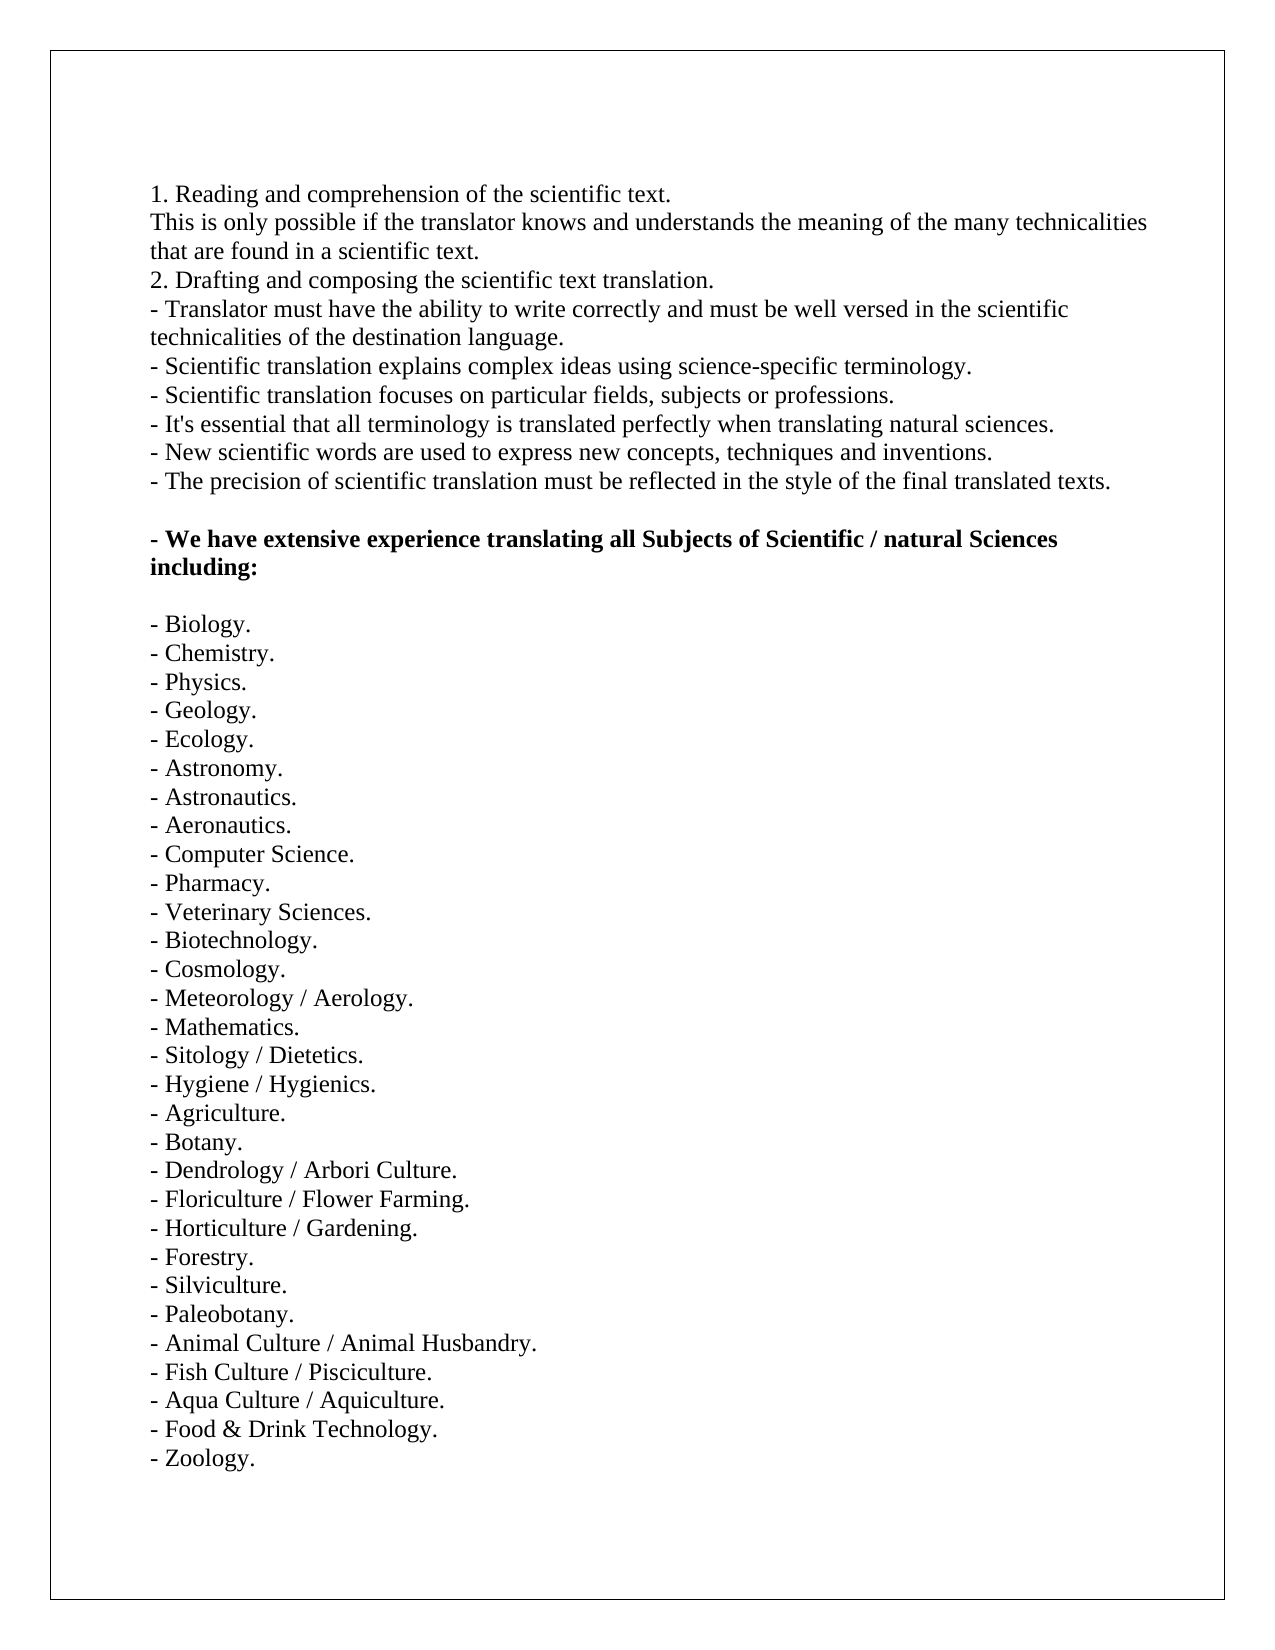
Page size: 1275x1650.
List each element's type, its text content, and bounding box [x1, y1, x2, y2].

text - Biology. [150, 609, 1152, 638]
text - Zoology. [150, 1443, 1152, 1472]
text - We have extensive experience translating all Subjects of Scientific / natural Sciences including: [150, 524, 1152, 609]
text - Geology. [150, 696, 1152, 724]
text - Physics. [150, 667, 1152, 696]
text - Forestry. [150, 1242, 1152, 1271]
text - Hygiene / Hygienics. [150, 1069, 1152, 1098]
text - Astronautics. [150, 782, 1152, 811]
text - Astronomy. [150, 753, 1152, 782]
text - Dendrology / Arbori Culture. [150, 1156, 1152, 1184]
text - Agriculture. [150, 1098, 1152, 1127]
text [150, 150, 1152, 351]
text - Scientific translation explains complex ideas using science-specific terminology. - Scientific translation focuses on particular fields, subjects or professions. - It's essential that all terminology is translated perfectly when translating natural sciences. - New scientific words are used to express new concepts, techniques and inventions. - The precision of scientific translation must be reflected in the style of the final translated texts. [150, 351, 1152, 495]
text - Meteorology / Aerology. [150, 983, 1152, 1012]
text - Biotechnology. [150, 926, 1152, 954]
text - Sitology / Dietetics. [150, 1041, 1152, 1069]
text - Veterinary Sciences. [150, 897, 1152, 926]
text - Aeronautics. [150, 811, 1152, 839]
text - Chemistry. [150, 638, 1152, 667]
text - Ecology. [150, 724, 1152, 753]
text - Horticulture / Gardening. [150, 1213, 1152, 1242]
text - Animal Culture / Animal Husbandry. [150, 1328, 1152, 1357]
text - Food & Drink Technology. [150, 1414, 1152, 1443]
text - Fish Culture / Pisciculture. [150, 1357, 1152, 1386]
text - Silviculture. [150, 1271, 1152, 1299]
text - Pharmacy. [150, 868, 1152, 897]
text - Cosmology. [150, 954, 1152, 983]
text - Botany. [150, 1127, 1152, 1156]
text - Floriculture / Flower Farming. [150, 1184, 1152, 1213]
text - Aqua Culture / Aquiculture. [150, 1386, 1152, 1414]
text - Mathematics. [150, 1012, 1152, 1041]
text - Paleobotany. [150, 1299, 1152, 1328]
text - Computer Science. [150, 839, 1152, 868]
